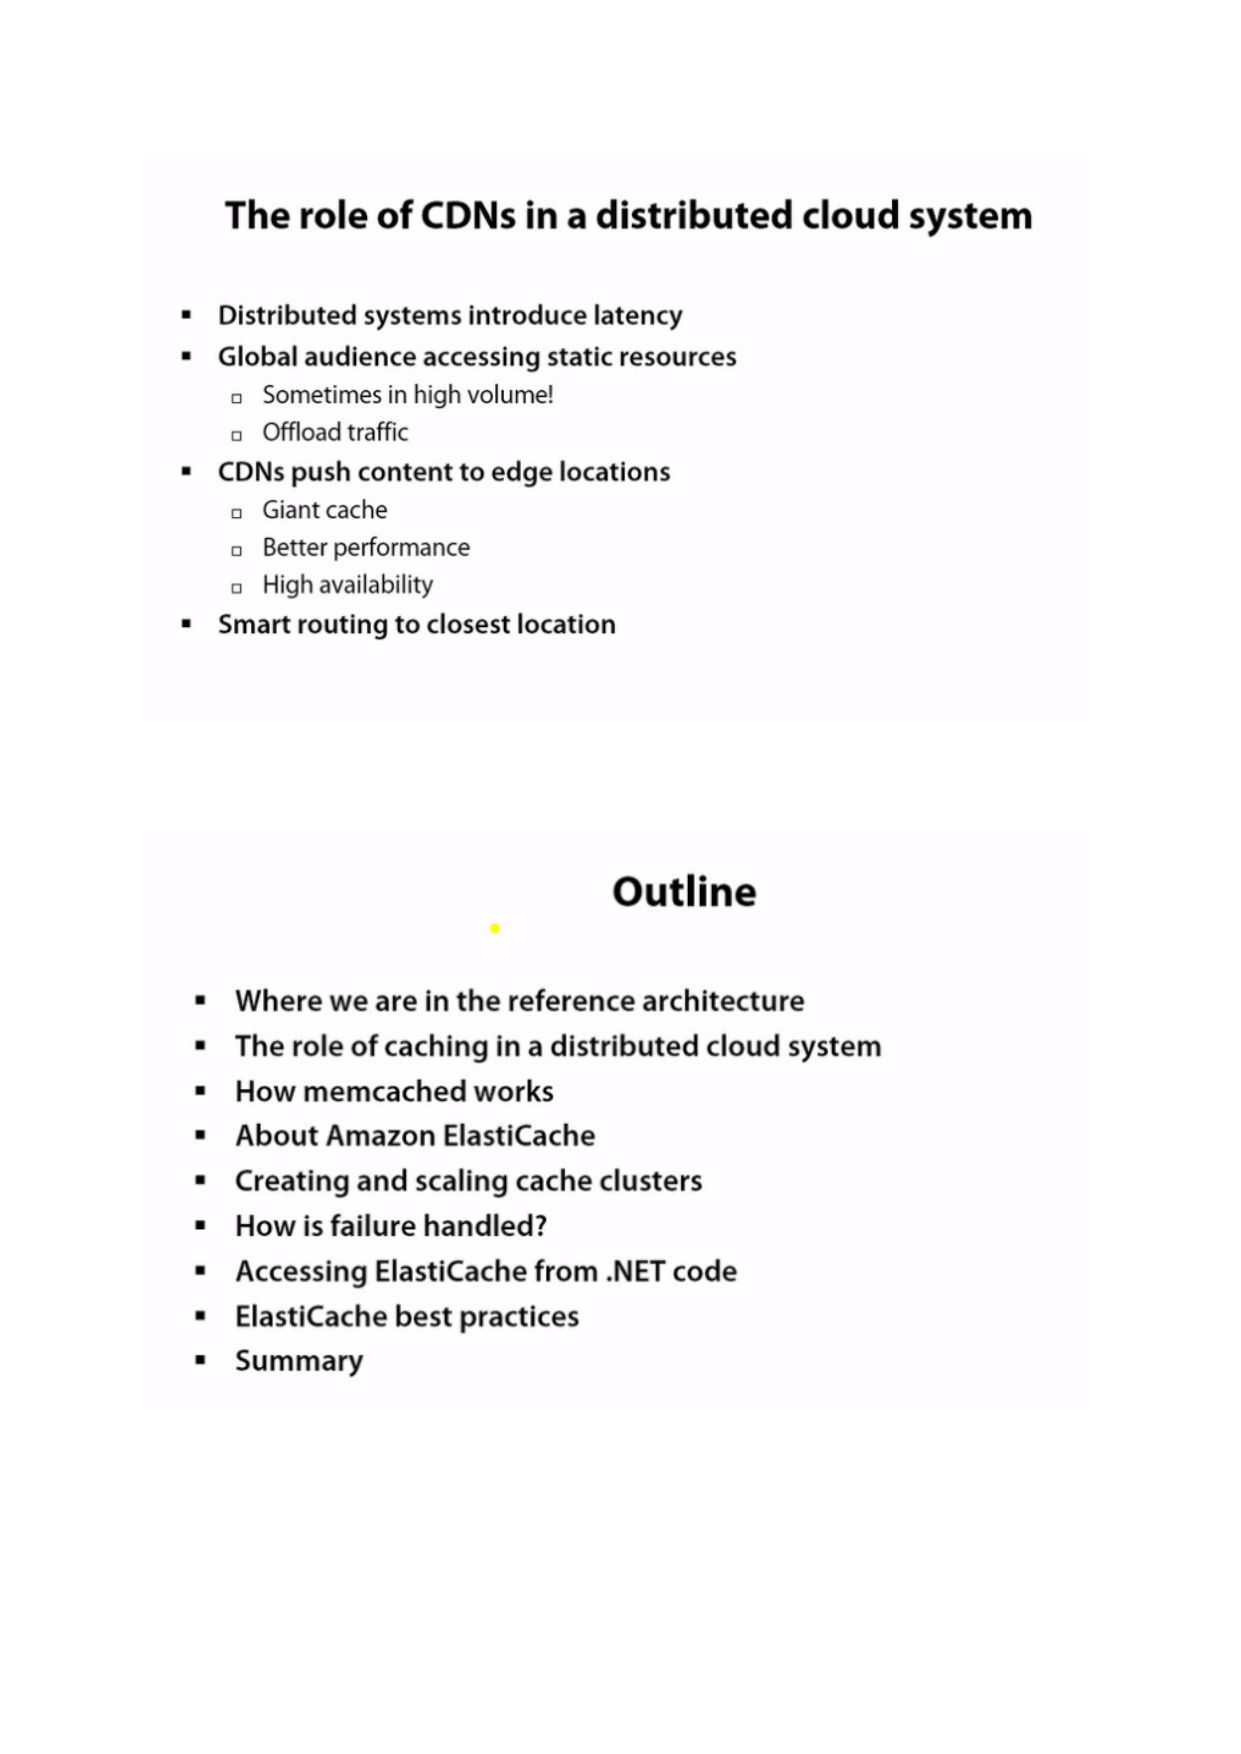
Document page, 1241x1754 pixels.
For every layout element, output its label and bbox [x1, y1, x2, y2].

picture [150, 830, 1091, 1410]
picture [150, 150, 1091, 719]
